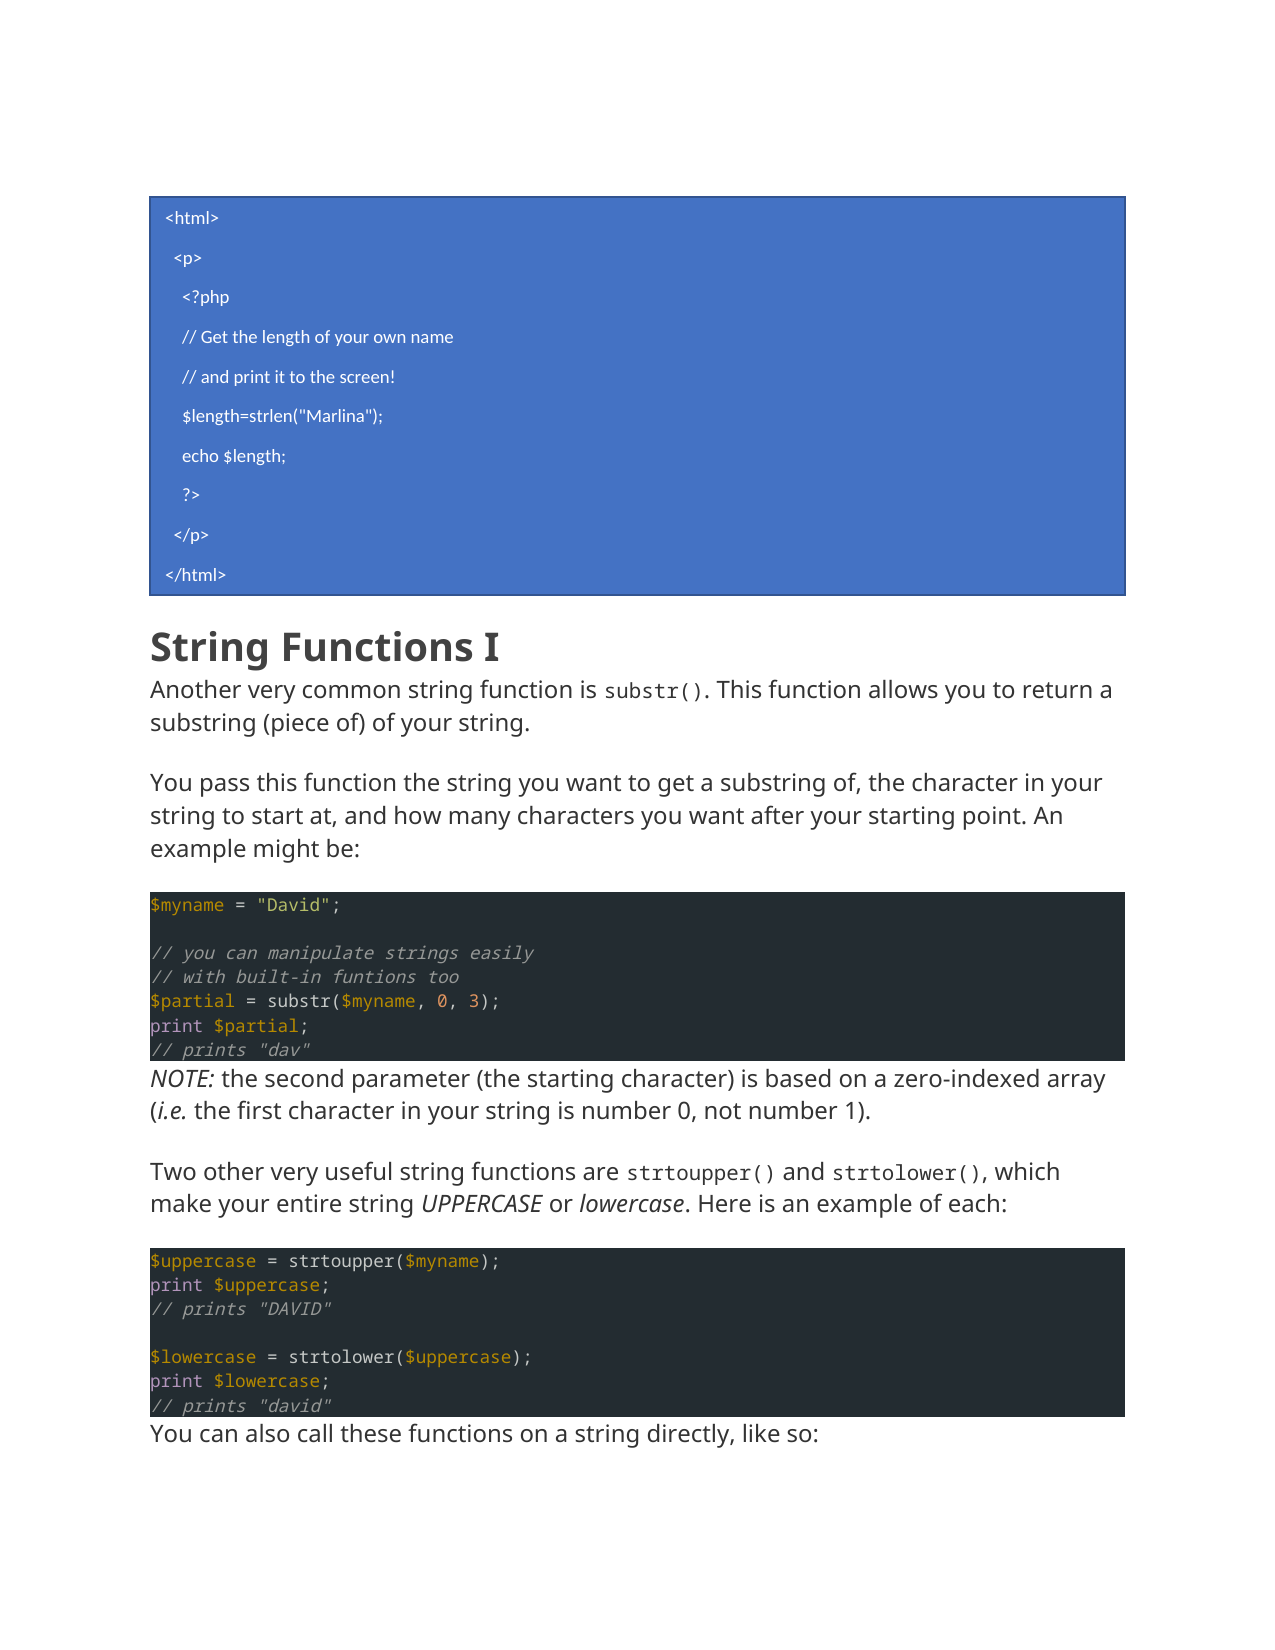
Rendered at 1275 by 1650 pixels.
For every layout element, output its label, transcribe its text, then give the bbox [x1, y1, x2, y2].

text $lowercase = strtolower($uppercase); [150, 1345, 1125, 1369]
text Another very common string function is substr(). This function allows you to return a substring (piece of) of your string. [150, 673, 1125, 738]
text $myname = "David"; [150, 892, 1125, 916]
text You can also call these functions on a string directly, like so: [150, 1417, 1125, 1450]
text // you can manipulate strings easily [150, 941, 1125, 965]
text NOTE: the second parameter (the starting character) is based on a zero-indexed array (i.e. the first character in your string is number 0, not number 1). [150, 1061, 1125, 1127]
text print $lowercase; [150, 1369, 1125, 1393]
text $partial = substr($myname, 0, 3); [150, 989, 1125, 1013]
text String Functions I [150, 619, 1125, 673]
text // prints "DAVID" [150, 1296, 1125, 1321]
text print $uppercase; [150, 1272, 1125, 1296]
text You pass this function the string you want to get a substring of, the character in your string to start at, and how many characters you want after your starting point. An example might be: [150, 766, 1125, 864]
text // with built-in funtions too [150, 965, 1125, 989]
text // prints "dav" [150, 1037, 1125, 1061]
text Two other very useful string functions are strtoupper() and strtolower(), which make your entire string UPPERCASE or lowercase. Here is an example of each: [150, 1155, 1125, 1220]
text print $partial; [150, 1013, 1125, 1037]
text // prints "david" [150, 1393, 1125, 1417]
text $uppercase = strtoupper($myname); [150, 1248, 1125, 1272]
